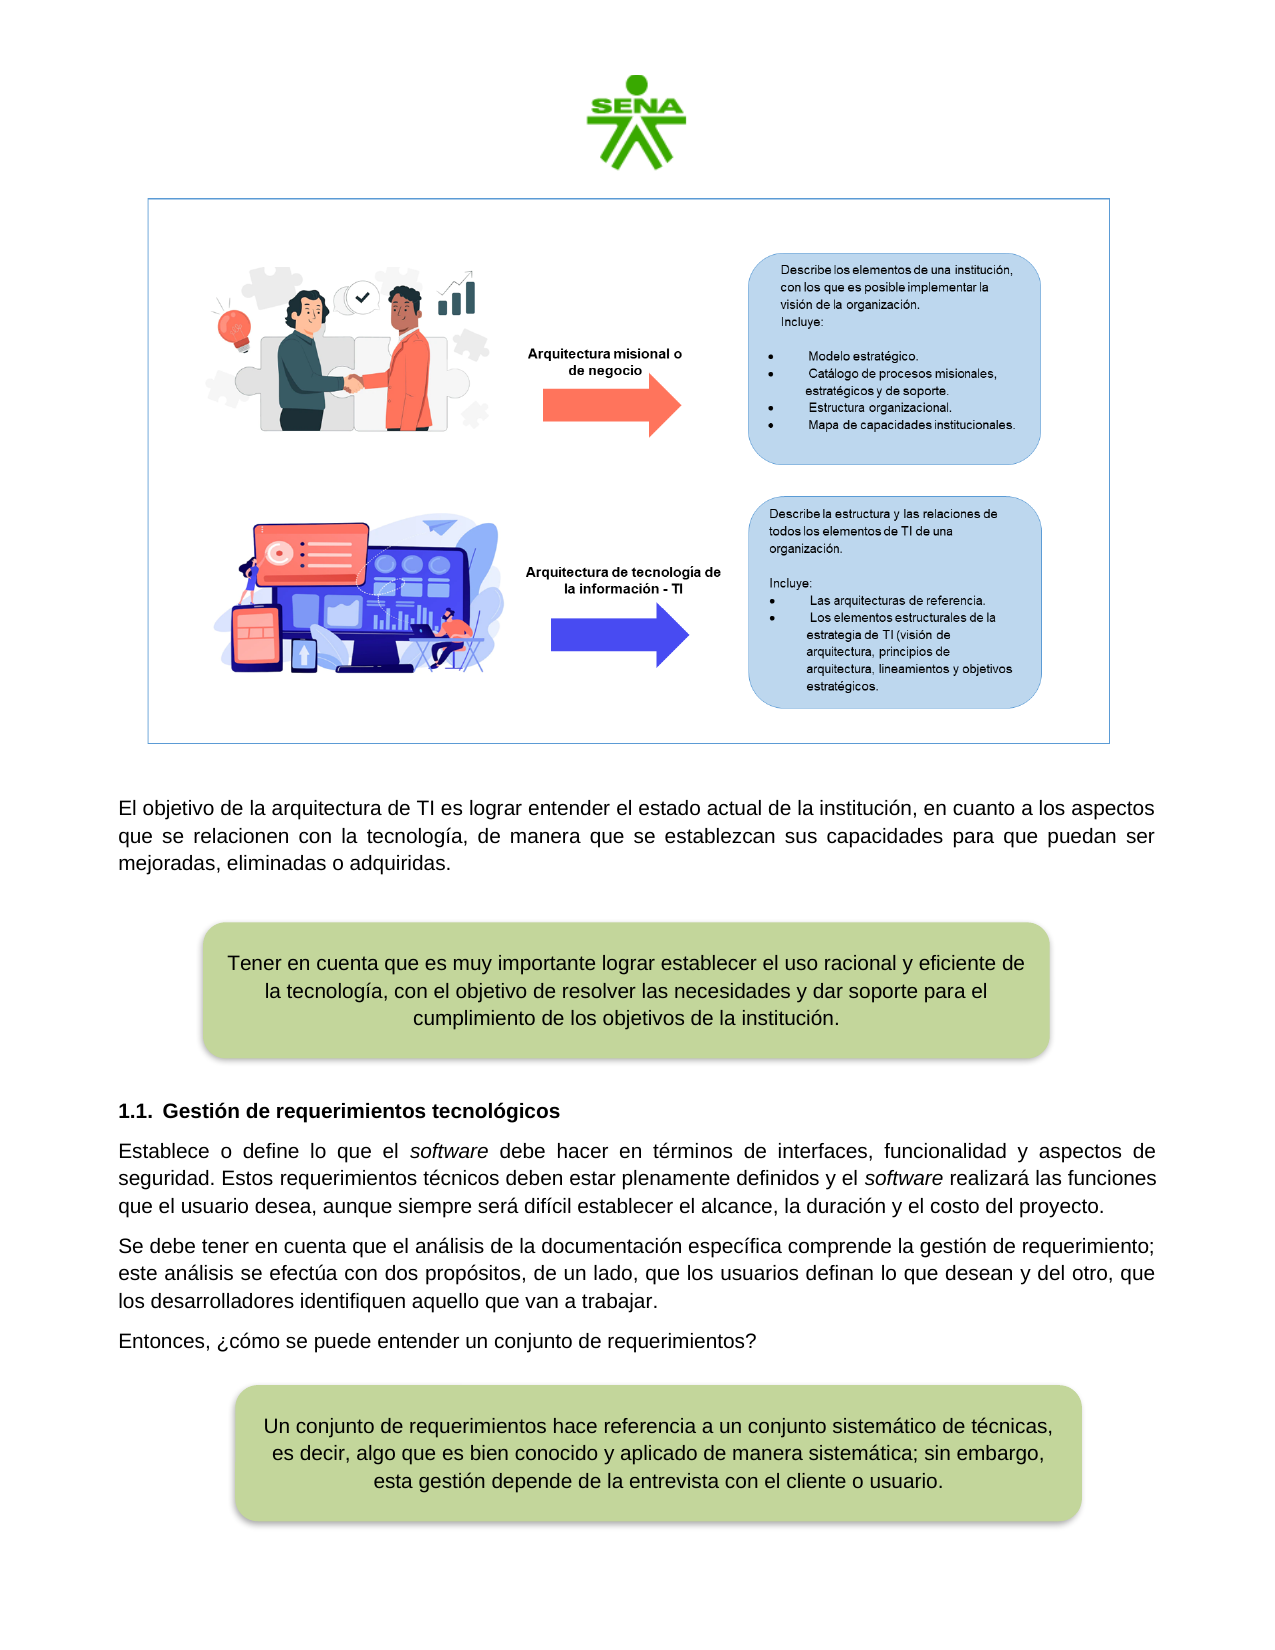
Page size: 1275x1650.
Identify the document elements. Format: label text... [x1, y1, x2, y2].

text Entonces, ¿cómo se puede entender un conjunto de requerimientos? [118, 1329, 1157, 1353]
list Gestión de requerimientos tecnológicos [118, 1099, 1157, 1123]
picture [585, 75, 690, 172]
picture [147, 198, 1110, 744]
text Se debe tener en cuenta que el análisis de la documentación específica comprende la gestión de requerimiento; este análisis se efectúa con dos propósitos, de un lado, que los usuarios definan lo que desean y del otro, que los desarrolladores identifiquen aquello que van a trabajar. [118, 1234, 1157, 1313]
text El objetivo de la arquitectura de TI es lograr entender el estado actual de la institución, en cuanto a los aspectos que se relacionen con la tecnología, de manera que se establezcan sus capacidades para que puedan ser mejoradas, eliminadas o adquiridas. [118, 796, 1157, 875]
text Establece o define lo que el software debe hacer en términos de interfaces, funcionalidad y aspectos de seguridad. Estos requerimientos técnicos deben estar plenamente definidos y el software realizará las funciones que el usuario desea, aunque siempre será difícil establecer el alcance, la duración y el costo del proyecto. [118, 1139, 1157, 1218]
